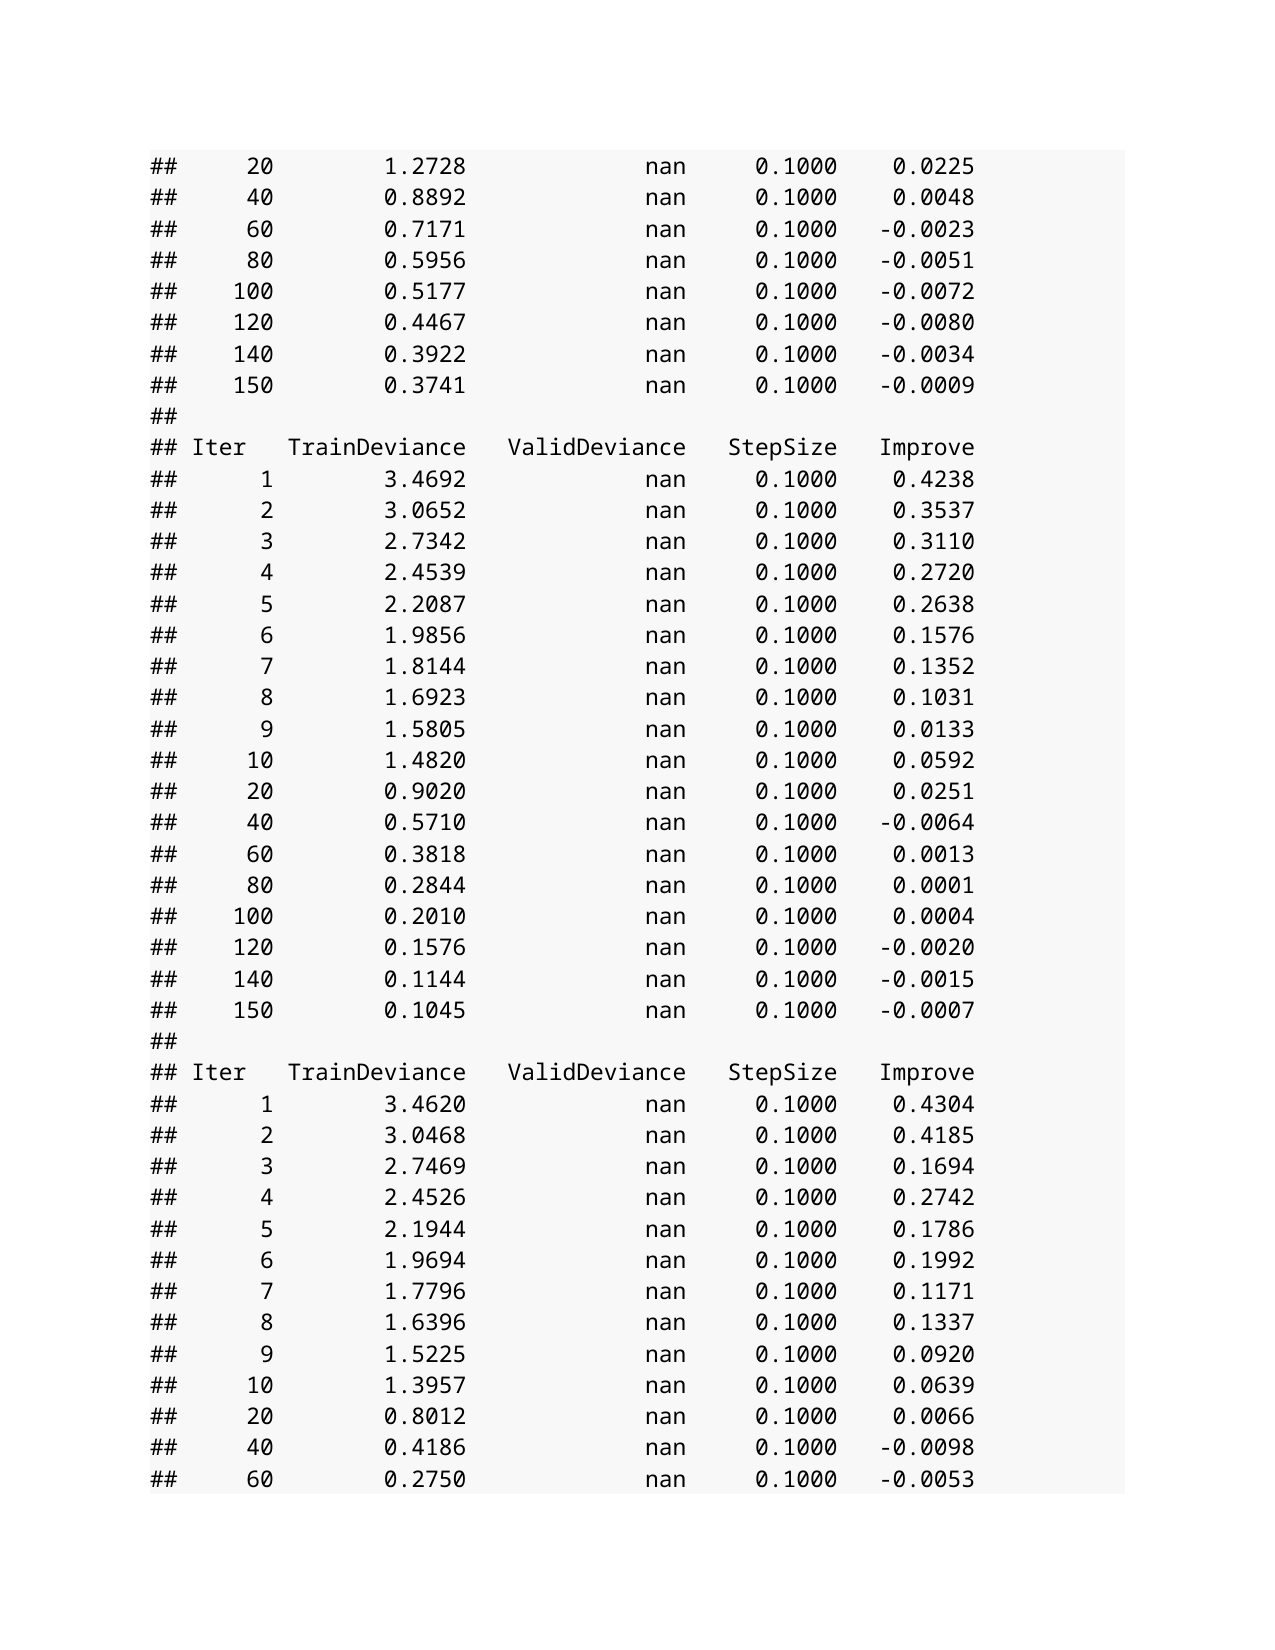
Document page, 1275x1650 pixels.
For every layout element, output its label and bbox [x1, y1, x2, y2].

text [150, 150, 1125, 1494]
